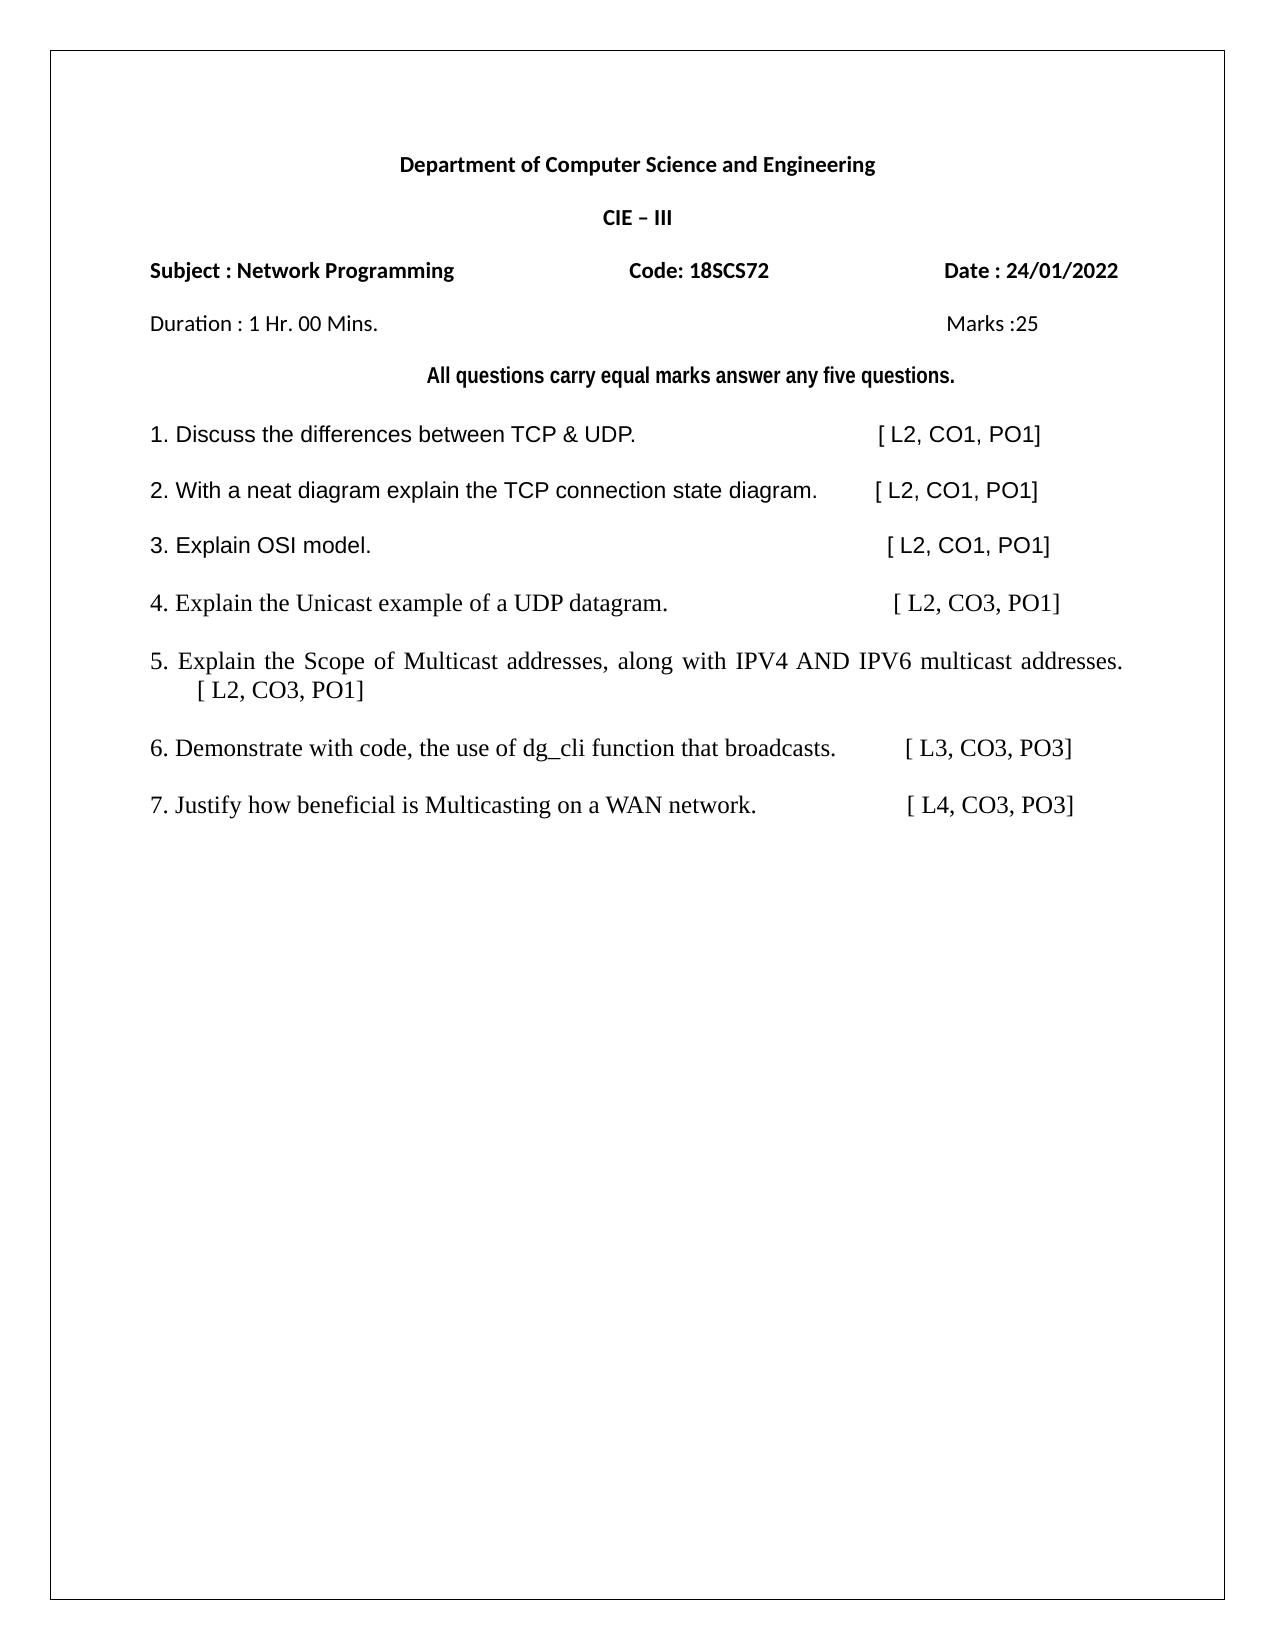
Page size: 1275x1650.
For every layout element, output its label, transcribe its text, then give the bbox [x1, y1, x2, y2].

subtitle 2. With a neat diagram explain the TCP connection state diagram. [ L2, CO1, PO1] [150, 477, 1125, 503]
subtitle 4. Explain the Unicast example of a UDP datagram. [ L2, CO3, PO1] [150, 588, 1125, 617]
subtitle 7. Justify how beneficial is Multicasting on a WAN network. [ L4, CO3, PO3] [150, 791, 1125, 819]
text CIE – III [150, 203, 1125, 231]
text Duration : 1 Hr. 00 Mins. Marks :25 [150, 309, 1125, 337]
subtitle 6. Demonstrate with code, the use of dg_cli function that broadcasts. [ L3, CO3, PO3] [150, 733, 1125, 761]
text Department of Computer Science and Engineering [150, 150, 1125, 178]
subtitle 3. Explain OSI model. [ L2, CO1, PO1] [150, 532, 1125, 559]
text Subject : Network Programming Code: 18SCS72 Date : 24/01/2022 [150, 256, 1125, 284]
subtitle 1. Discuss the differences between TCP & UDP. [ L2, CO1, PO1] [150, 421, 1125, 448]
text All questions carry equal marks answer any five questions. [150, 362, 1125, 388]
subtitle 5. Explain the Scope of Multicast addresses, along with IPV4 AND IPV6 multicast addresses. [ L2, CO3, PO1] [150, 646, 1125, 703]
